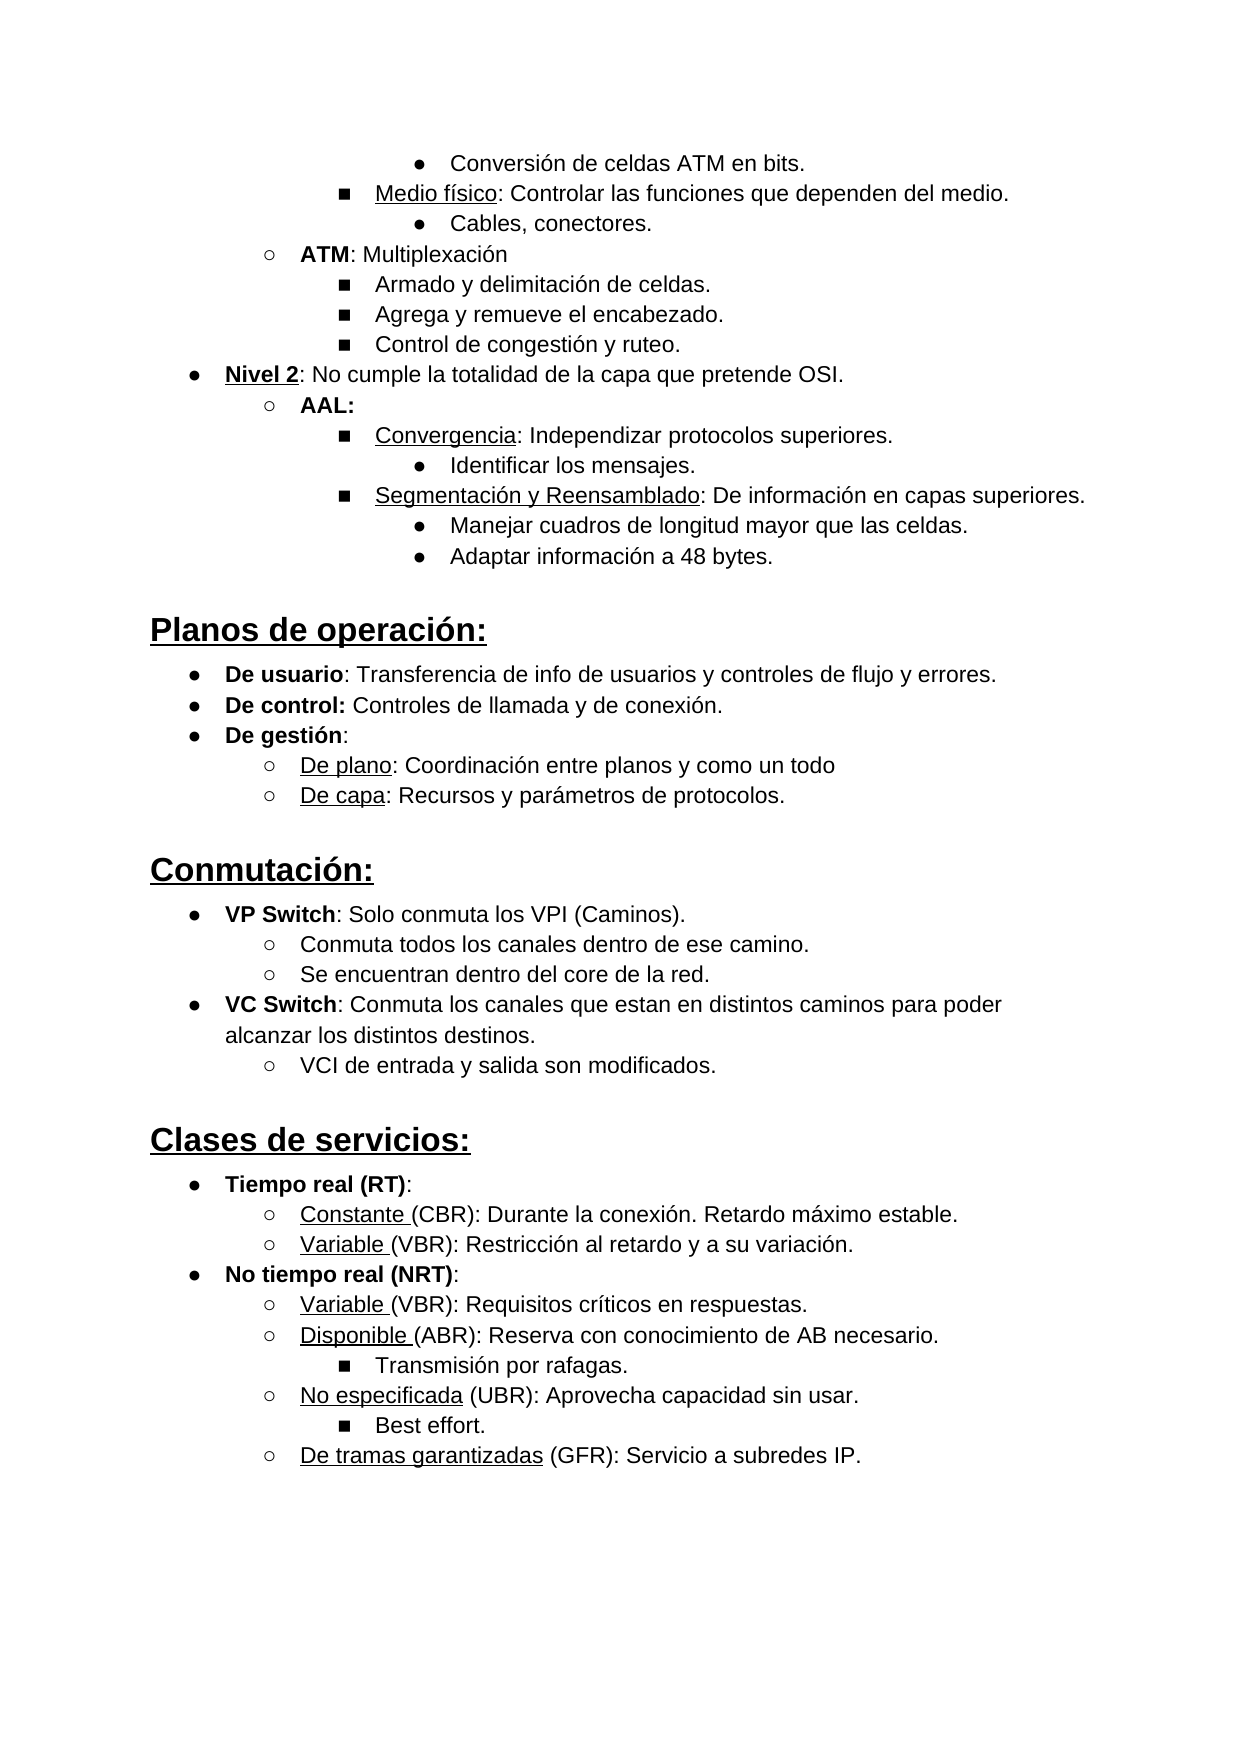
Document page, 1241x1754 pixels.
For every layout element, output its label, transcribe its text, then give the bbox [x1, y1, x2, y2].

list De tramas garantizadas (GFR): Servicio a subredes IP. [262, 1442, 1090, 1469]
list Medio físico: Controlar las funciones que dependen del medio. [337, 180, 1090, 207]
list De capa: Recursos y parámetros de protocolos. [262, 782, 1090, 808]
list Best effort. [337, 1412, 1090, 1438]
list Cables, conectores. [412, 210, 1090, 237]
list Convergencia: Independizar protocolos superiores. [337, 422, 1090, 448]
list Segmentación y Reensamblado: De información en capas superiores. [337, 482, 1090, 509]
subtitle Conmutación: [150, 850, 1090, 888]
list Conversión de celdas ATM en bits. [412, 150, 1090, 176]
list Transmisión por rafagas. [337, 1352, 1090, 1378]
subtitle Clases de servicios: [150, 1119, 1090, 1158]
list Nivel 2: No cumple la totalidad de la capa que pretende OSI. [187, 361, 1090, 388]
list VP Switch: Solo conmuta los VPI (Caminos). [187, 901, 1090, 927]
list Conmuta todos los canales dentro de ese camino. [262, 931, 1090, 957]
list De control: Controles de llamada y de conexión. [187, 692, 1090, 718]
list Agrega y remueve el encabezado. [337, 301, 1090, 327]
list De usuario: Transferencia de info de usuarios y controles de flujo y errores. [187, 661, 1090, 688]
list No tiempo real (NRT): [187, 1261, 1090, 1287]
list De plano: Coordinación entre planos y como un todo [262, 752, 1090, 778]
list Se encuentran dentro del core de la red. [262, 961, 1090, 988]
list ATM: Multiplexación [262, 241, 1090, 267]
list Identificar los mensajes. [412, 452, 1090, 478]
list Adaptar información a 48 bytes. [412, 543, 1090, 569]
list Control de congestión y ruteo. [337, 331, 1090, 358]
list Tiempo real (RT): [187, 1171, 1090, 1197]
list Manejar cuadros de longitud mayor que las celdas. [412, 512, 1090, 539]
list Constante (CBR): Durante la conexión. Retardo máximo estable. [262, 1201, 1090, 1227]
list Variable (VBR): Requisitos críticos en respuestas. [262, 1291, 1090, 1318]
list VCI de entrada y salida son modificados. [262, 1052, 1090, 1078]
list VC Switch: Conmuta los canales que estan en distintos caminos para poder alcanzar los distintos destinos. [187, 991, 1090, 1048]
subtitle Planos de operación: [150, 610, 1090, 649]
list AAL: [262, 392, 1090, 418]
list No especificada (UBR): Aprovecha capacidad sin usar. [262, 1382, 1090, 1408]
list Variable (VBR): Restricción al retardo y a su variación. [262, 1231, 1090, 1257]
list Disponible (ABR): Reserva con conocimiento de AB necesario. [262, 1322, 1090, 1348]
list Armado y delimitación de celdas. [337, 271, 1090, 297]
list De gestión: [187, 722, 1090, 748]
